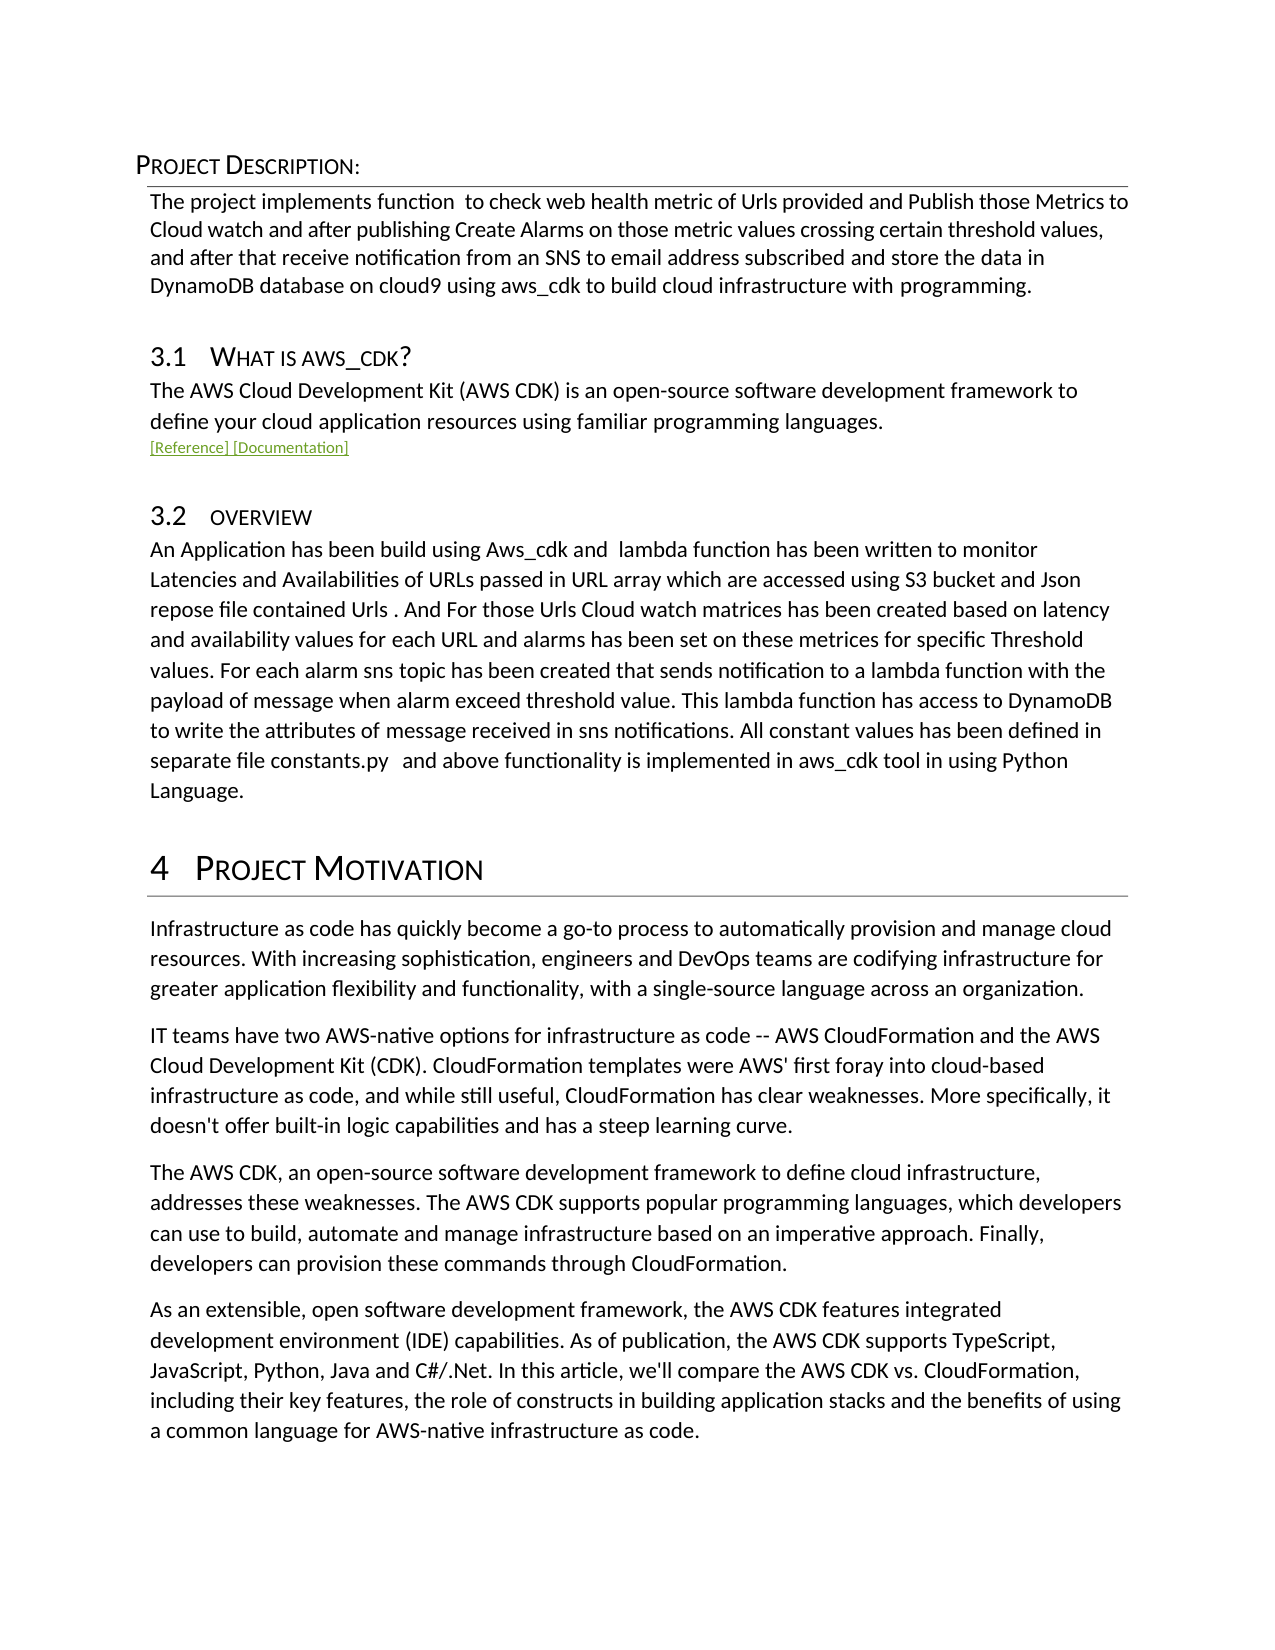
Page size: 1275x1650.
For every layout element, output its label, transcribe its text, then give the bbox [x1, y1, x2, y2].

text [Reference] [Documentation] [150, 437, 1139, 457]
text As an extensible, open software development framework, the AWS CDK features integrated development environment (IDE) capabilities. As of publication, the AWS CDK supports TypeScript, JavaScript, Python, Java and C#/.Net. In this article, we'll compare the AWS CDK vs. CloudFormation, including their key features, the role of constructs in building application stacks and the benefits of using a common language for AWS-native infrastructure as code. [150, 1296, 1125, 1444]
subtitle PROJECT DESCRIPTION: [135, 146, 1139, 181]
text The AWS Cloud Development Kit (AWS CDK) is an open-source software development framework to define your cloud application resources using familiar programming languages. [150, 377, 1082, 435]
text An Application has been build using Aws_cdk and lambda function has been written to monitor Latencies and Availabilities of URLs passed in URL array which are accessed using S3 bucket and Json repose file contained Urls . And For those Urls Cloud watch matrices has been created based on latency and availability values for each URL and alarms has been set on these metrices for specific Threshold values. For each alarm sns topic has been created that sends notification to a lambda function with the payload of message when alarm exceed threshold value. This lambda function has access to DynamoDB to write the attributes of message received in sns notifications. All constant values has been defined in separate file constants.py and above functionality is implemented in aws_cdk tool in using Python Language. [150, 535, 1114, 804]
subtitle WHAT IS AWS_CDK? [150, 338, 1139, 374]
subtitle PROJECT MOTIVATION [150, 844, 1139, 890]
text Infrastructure as code has quickly become a go-to process to automatically provision and manage cloud resources. With increasing sophistication, engineers and DevOps teams are codifying infrastructure for greater application flexibility and functionality, with a single-source language across an organization. [150, 914, 1116, 1002]
subtitle The project implements function to check web health metric of Urls provided and Publish those Metrics to Cloud watch and after publishing Create Alarms on those metric values crossing certain threshold values, and after that receive notification from an SNS to email address subscribed and store the data in DynamoDB database on cloud9 using aws_cdk to build cloud infrastructure with programming. [150, 181, 1139, 299]
text IT teams have two AWS-native options for infrastructure as code -- AWS CloudFormation and the AWS Cloud Development Kit (CDK). CloudFormation templates were AWS' first foray into cloud-based infrastructure as code, and while still useful, CloudFormation has clear weaknesses. More specifically, it doesn't offer built-in logic capabilities and has a steep learning curve. [150, 1021, 1115, 1139]
text The AWS CDK, an open-source software development framework to define cloud infrastructure, addresses these weaknesses. The AWS CDK supports popular programming languages, which developers can use to build, automate and manage infrastructure based on an imperative approach. Finally, developers can provision these commands through CloudFormation. [150, 1158, 1125, 1277]
subtitle OVERVIEW [150, 497, 1139, 532]
